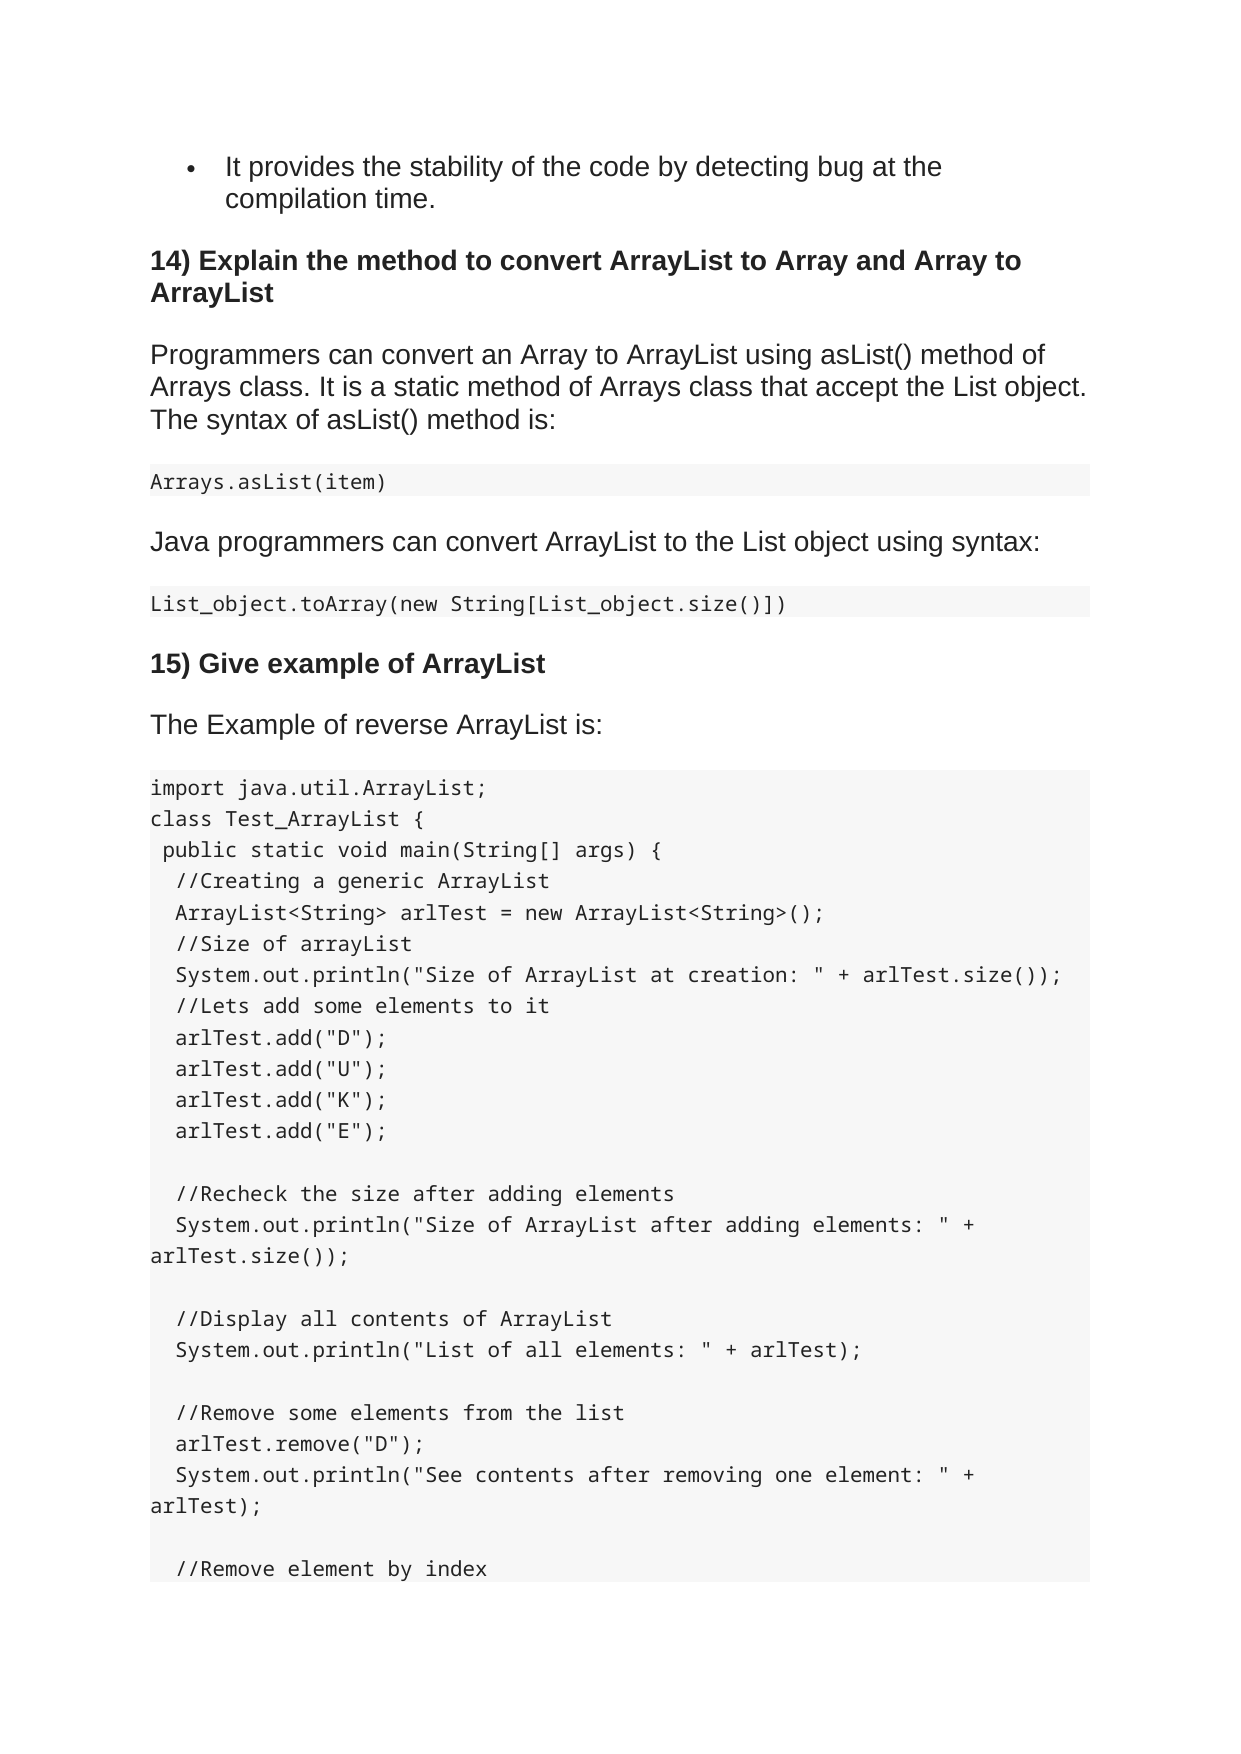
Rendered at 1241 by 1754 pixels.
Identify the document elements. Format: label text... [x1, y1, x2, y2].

text //Size of arrayList [150, 926, 1090, 957]
text class Test_ArrayList { [150, 801, 1090, 832]
text System.out.println("Size of ArrayList at creation: " + arlTest.size()); [150, 957, 1090, 988]
text ArrayList<String> arlTest = new ArrayList<String>(); [150, 895, 1090, 926]
text The Example of reverse ArrayList is: [150, 708, 1090, 741]
text arlTest.add("D"); [150, 1020, 1090, 1051]
text System.out.println("List of all elements: " + arlTest); [150, 1332, 1090, 1363]
text Arrays.asList(item) [150, 464, 1090, 496]
text //Remove element by index [150, 1551, 1090, 1582]
text arlTest.add("E"); [150, 1113, 1090, 1145]
text System.out.println("See contents after removing one element: " + arlTest); [150, 1457, 1090, 1520]
text arlTest.add("U"); [150, 1051, 1090, 1082]
list It provides the stability of the code by detecting bug at the compilation time. [187, 150, 1090, 215]
text //Remove some elements from the list [150, 1395, 1090, 1426]
text 14) Explain the method to convert ArrayList to Array and Array to ArrayList [150, 244, 1090, 309]
text //Recheck the size after adding elements [150, 1176, 1090, 1207]
text //Display all contents of ArrayList [150, 1301, 1090, 1332]
text arlTest.add("K"); [150, 1082, 1090, 1113]
text import java.util.ArrayList; [150, 770, 1090, 801]
text System.out.println("Size of ArrayList after adding elements: " + arlTest.size()); [150, 1207, 1090, 1270]
text Java programmers can convert ArrayList to the List object using syntax: [150, 525, 1090, 557]
text public static void main(String[] args) { [150, 832, 1090, 863]
text Programmers can convert an Array to ArrayList using asList() method of Arrays class. It is a static method of Arrays class that accept the List object. The syntax of asList() method is: [150, 338, 1090, 435]
text //Creating a generic ArrayList [150, 863, 1090, 895]
text arlTest.remove("D"); [150, 1426, 1090, 1457]
text //Lets add some elements to it [150, 988, 1090, 1020]
text List_object.toArray(new String[List_object.size()]) [150, 586, 1090, 617]
text 15) Give example of ArrayList [150, 647, 1090, 679]
